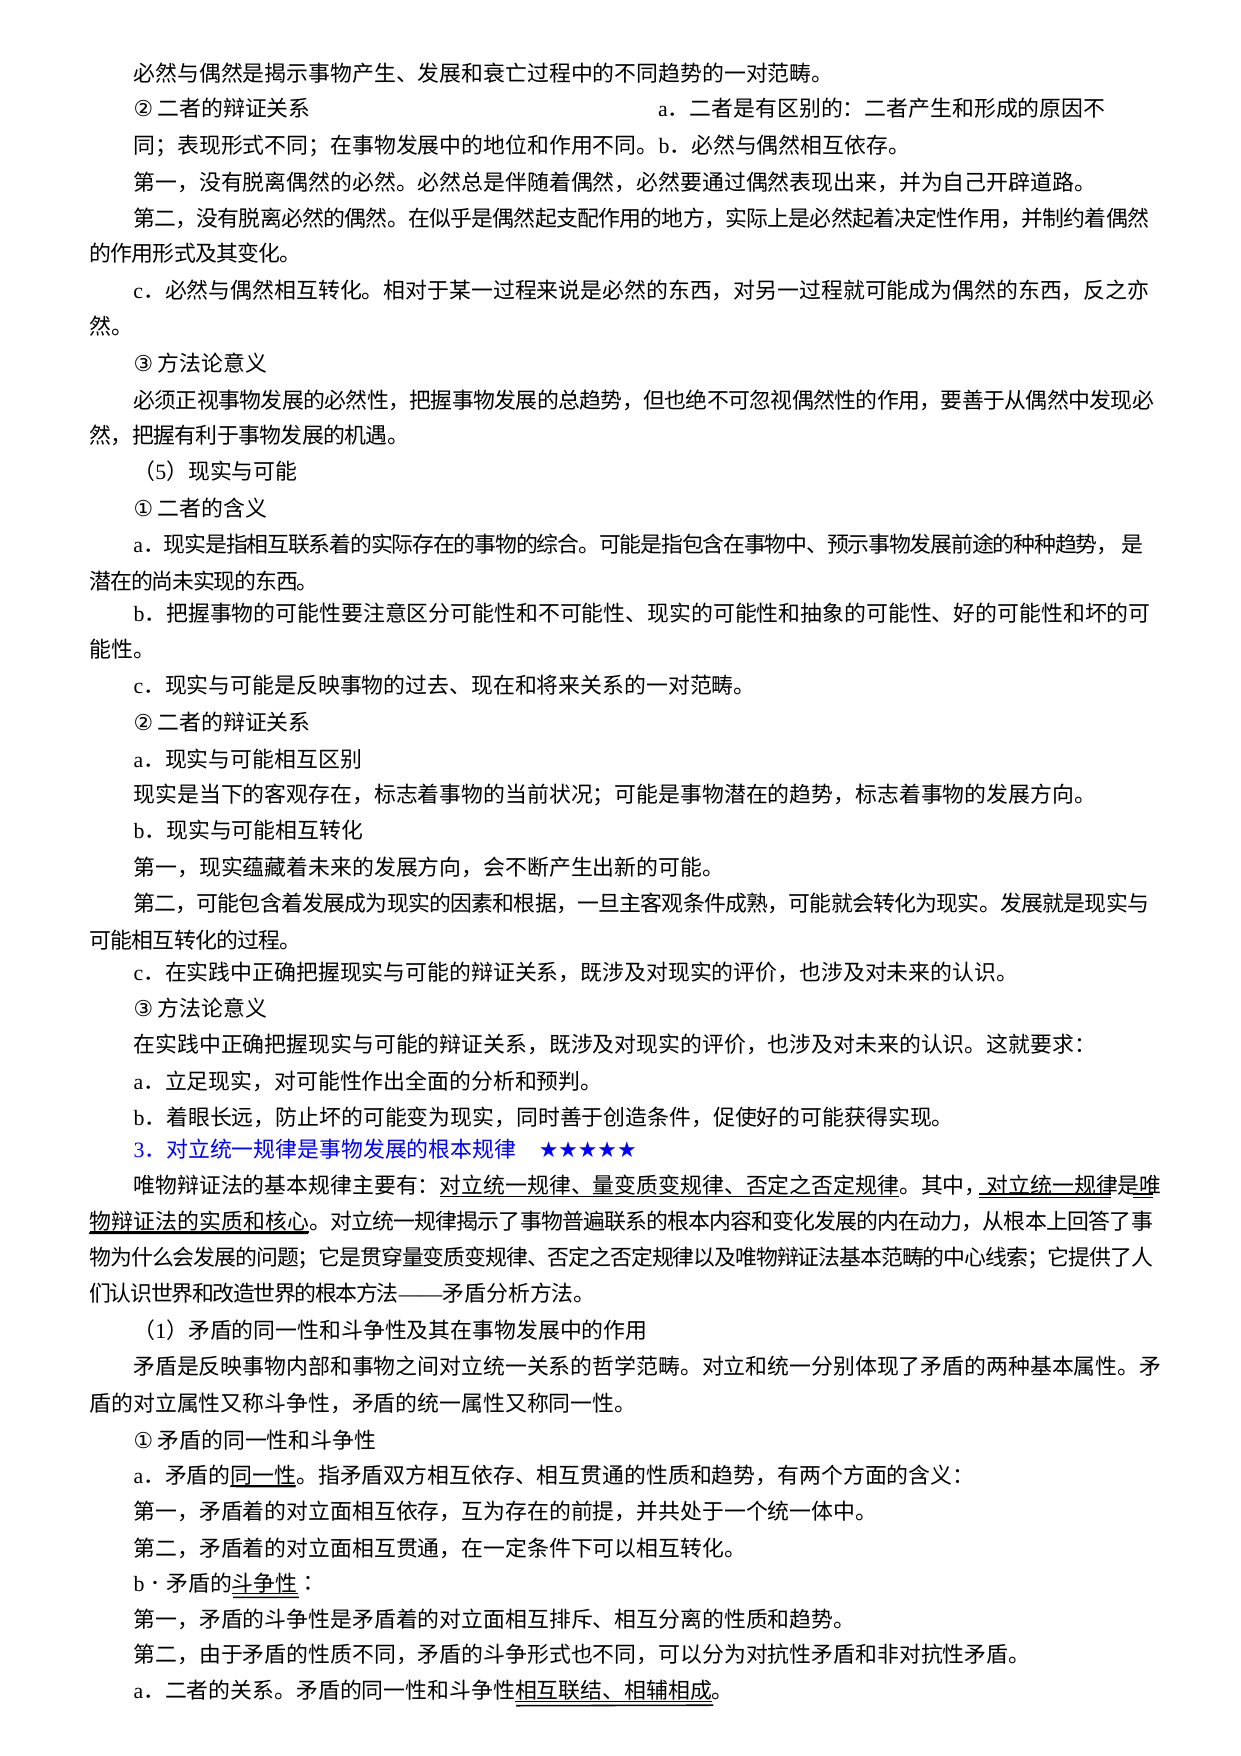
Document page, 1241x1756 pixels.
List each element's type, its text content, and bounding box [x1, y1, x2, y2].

text ③方法论意义 [133, 346, 1188, 378]
text c．在实践中正确把握现实与可能的辩证关系，既涉及对现实的评价，也涉及对未来的认识。 [133, 959, 1188, 986]
text c．必然与偶然相互转化。相对于某一过程来说是必然的东西，对另一过程就可能成为偶然的东西，反之亦然。 [89, 273, 1154, 341]
text ②二者的辩证关系 a．二者是有区别的：二者产生和形成的原因不同；表现形式不同；在事物发展中的地位和作用不同。b．必然与偶然相互依存。 [133, 91, 1107, 160]
text a．现实是指相互联系着的实际存在的事物的综合。可能是指包含在事物中、预示事物发展前途的种种趋势， 是潜在的尚未实现的东西。 [89, 527, 1154, 596]
text ①矛盾的同一性和斗争性 [133, 1423, 1188, 1454]
text b．着眼长远，防止坏的可能变为现实，同时善于创造条件，促使好的可能获得实现。 [133, 1100, 1188, 1132]
text 能性。 [89, 632, 1188, 664]
text 第二，可能包含着发展成为现实的因素和根据，一旦主客观条件成熟，可能就会转化为现实。发展就是现实与可能相互转化的过程。 [89, 886, 1157, 954]
text ①二者的含义 [133, 491, 1188, 522]
text b．矛盾的斗争性： [133, 1568, 1188, 1597]
text 第二，没有脱离必然的偶然。在似乎是偶然起支配作用的地方，实际上是必然起着决定性作用，并制约着偶然的作用形式及其变化。 [89, 201, 1157, 268]
text ②二者的辩证关系 [133, 705, 1188, 737]
text 物辩证法的实质和核心。对立统一规律揭示了事物普遍联系的根本内容和变化发展的内在动力，从根本上回答了事物为什么会发展的问题；它是贯穿量变质变规律、否定之否定规律以及唯物辩证法基本范畴的中心线索；它提供了人们认识世界和改造世界的根本方法——矛盾分析方法。 [89, 1204, 1153, 1307]
text 必须正视事物发展的必然性，把握事物发展的总趋势，但也绝不可忽视偶然性的作用，要善于从偶然中发现必然，把握有利于事物发展的机遇。 [89, 383, 1154, 449]
text b．现实与可能相互转化 [133, 813, 1188, 844]
text 矛盾是反映事物内部和事物之间对立统一关系的哲学范畴。对立和统一分别体现了矛盾的两种基本属性。矛盾的对立属性又称斗争性，矛盾的统一属性又称同一性。 [89, 1349, 1161, 1417]
text 必然与偶然是揭示事物产生、发展和衰亡过程中的不同趋势的一对范畴。 [133, 56, 1188, 88]
text c．现实与可能是反映事物的过去、现在和将来关系的一对范畴。 [133, 668, 1188, 700]
text 现实是当下的客观存在，标志着事物的当前状况；可能是事物潜在的趋势，标志着事物的发展方向。 [133, 777, 1188, 808]
text 3．对立统一规律是事物发展的根本规律 ★★★★★ [133, 1132, 1188, 1164]
text 第一，没有脱离偶然的必然。必然总是伴随着偶然，必然要通过偶然表现出来，并为自己开辟道路。 [133, 165, 1188, 196]
text （5）现实与可能 [133, 454, 1188, 486]
text 唯物辩证法的基本规律主要有：对立统一规律、量变质变规律、否定之否定规律。其中，对立统一规律是唯 [133, 1168, 1188, 1200]
text 第二，矛盾着的对立面相互贯通，在一定条件下可以相互转化。 [133, 1531, 1188, 1563]
text a．现实与可能相互区别 [133, 742, 1188, 773]
text 在实践中正确把握现实与可能的辩证关系，既涉及对现实的评价，也涉及对未来的认识。这就要求： [133, 1027, 1188, 1059]
text 第一，矛盾的斗争性是矛盾着的对立面相互排斥、相互分离的性质和趋势。 [133, 1602, 1188, 1634]
text b．把握事物的可能性要注意区分可能性和不可能性、现实的可能性和抽象的可能性、好的可能性和坏的可 [133, 601, 1188, 627]
text a．矛盾的同一性。指矛盾双方相互依存、相互贯通的性质和趋势，有两个方面的含义： 第一，矛盾着的对立面相互依存，互为存在的前提，并共处于一个统一体中。 [133, 1458, 975, 1526]
text a．二者的关系。矛盾的同一性和斗争性相互联结、相辅相成。 [133, 1673, 1188, 1705]
text 第二，由于矛盾的性质不同，矛盾的斗争形式也不同，可以分为对抗性矛盾和非对抗性矛盾。 [133, 1637, 1188, 1669]
text a．立足现实，对可能性作出全面的分析和预判。 [133, 1064, 1188, 1095]
text ③方法论意义 [133, 991, 1188, 1022]
text 第一，现实蕴藏着未来的发展方向，会不断产生出新的可能。 [133, 849, 1188, 881]
text （1）矛盾的同一性和斗争性及其在事物发展中的作用 [133, 1313, 1188, 1344]
